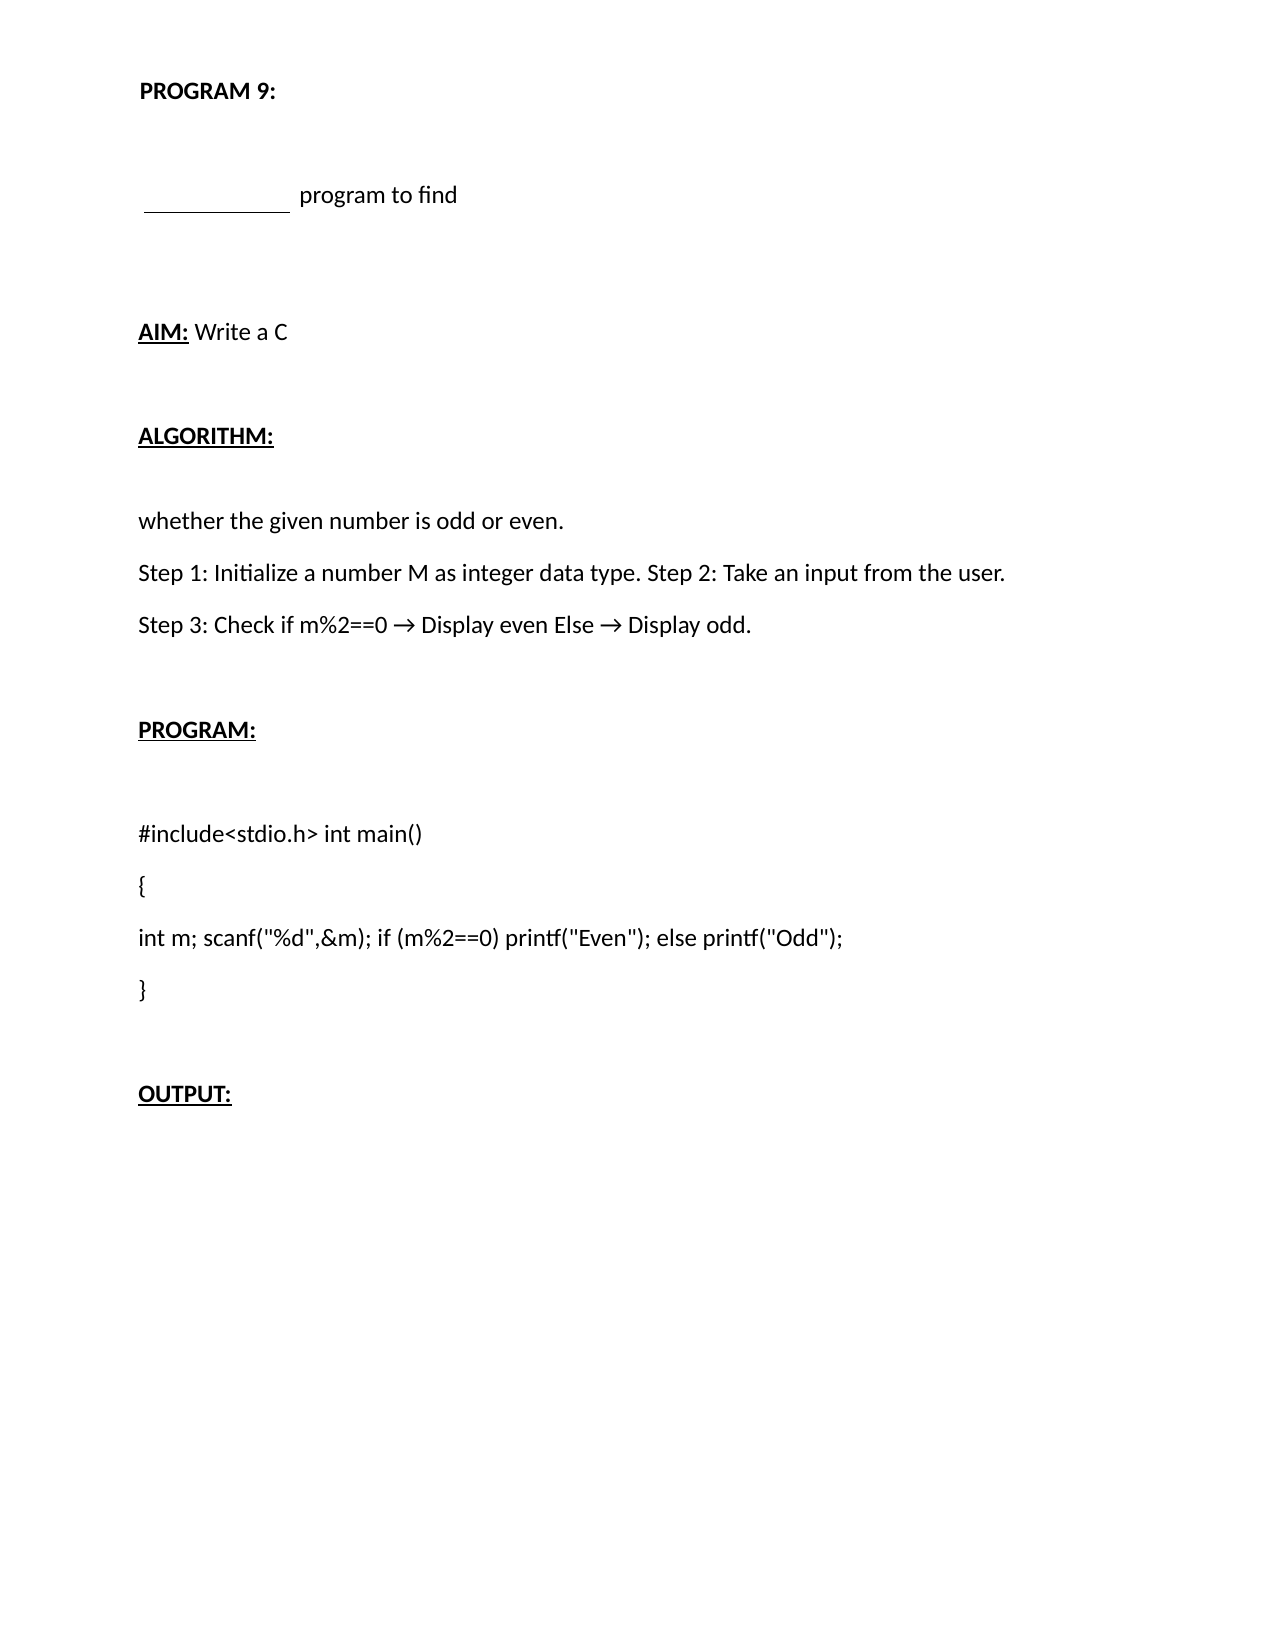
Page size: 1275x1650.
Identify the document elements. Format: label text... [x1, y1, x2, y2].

text AIM: Write a C [138, 316, 1131, 347]
text whether the given number is odd or even. [138, 505, 1131, 536]
text Step 1: Initialize a number M as integer data type. Step 2: Take an input from the user. [138, 557, 1131, 588]
text { [138, 870, 1131, 901]
text Step 3: Check if m%2==0 → Display even Else → Display odd. [138, 609, 1131, 640]
text int m; scanf("%d",&m); if (m%2==0) printf("Even"); else printf("Odd"); [138, 922, 1131, 953]
text PROGRAM: [138, 714, 1131, 744]
text OUTPUT: [138, 1078, 1131, 1109]
text ALGORITHM: [138, 420, 1131, 451]
text } [138, 974, 1131, 1005]
text #include<stdio.h> int main() [138, 818, 1131, 848]
